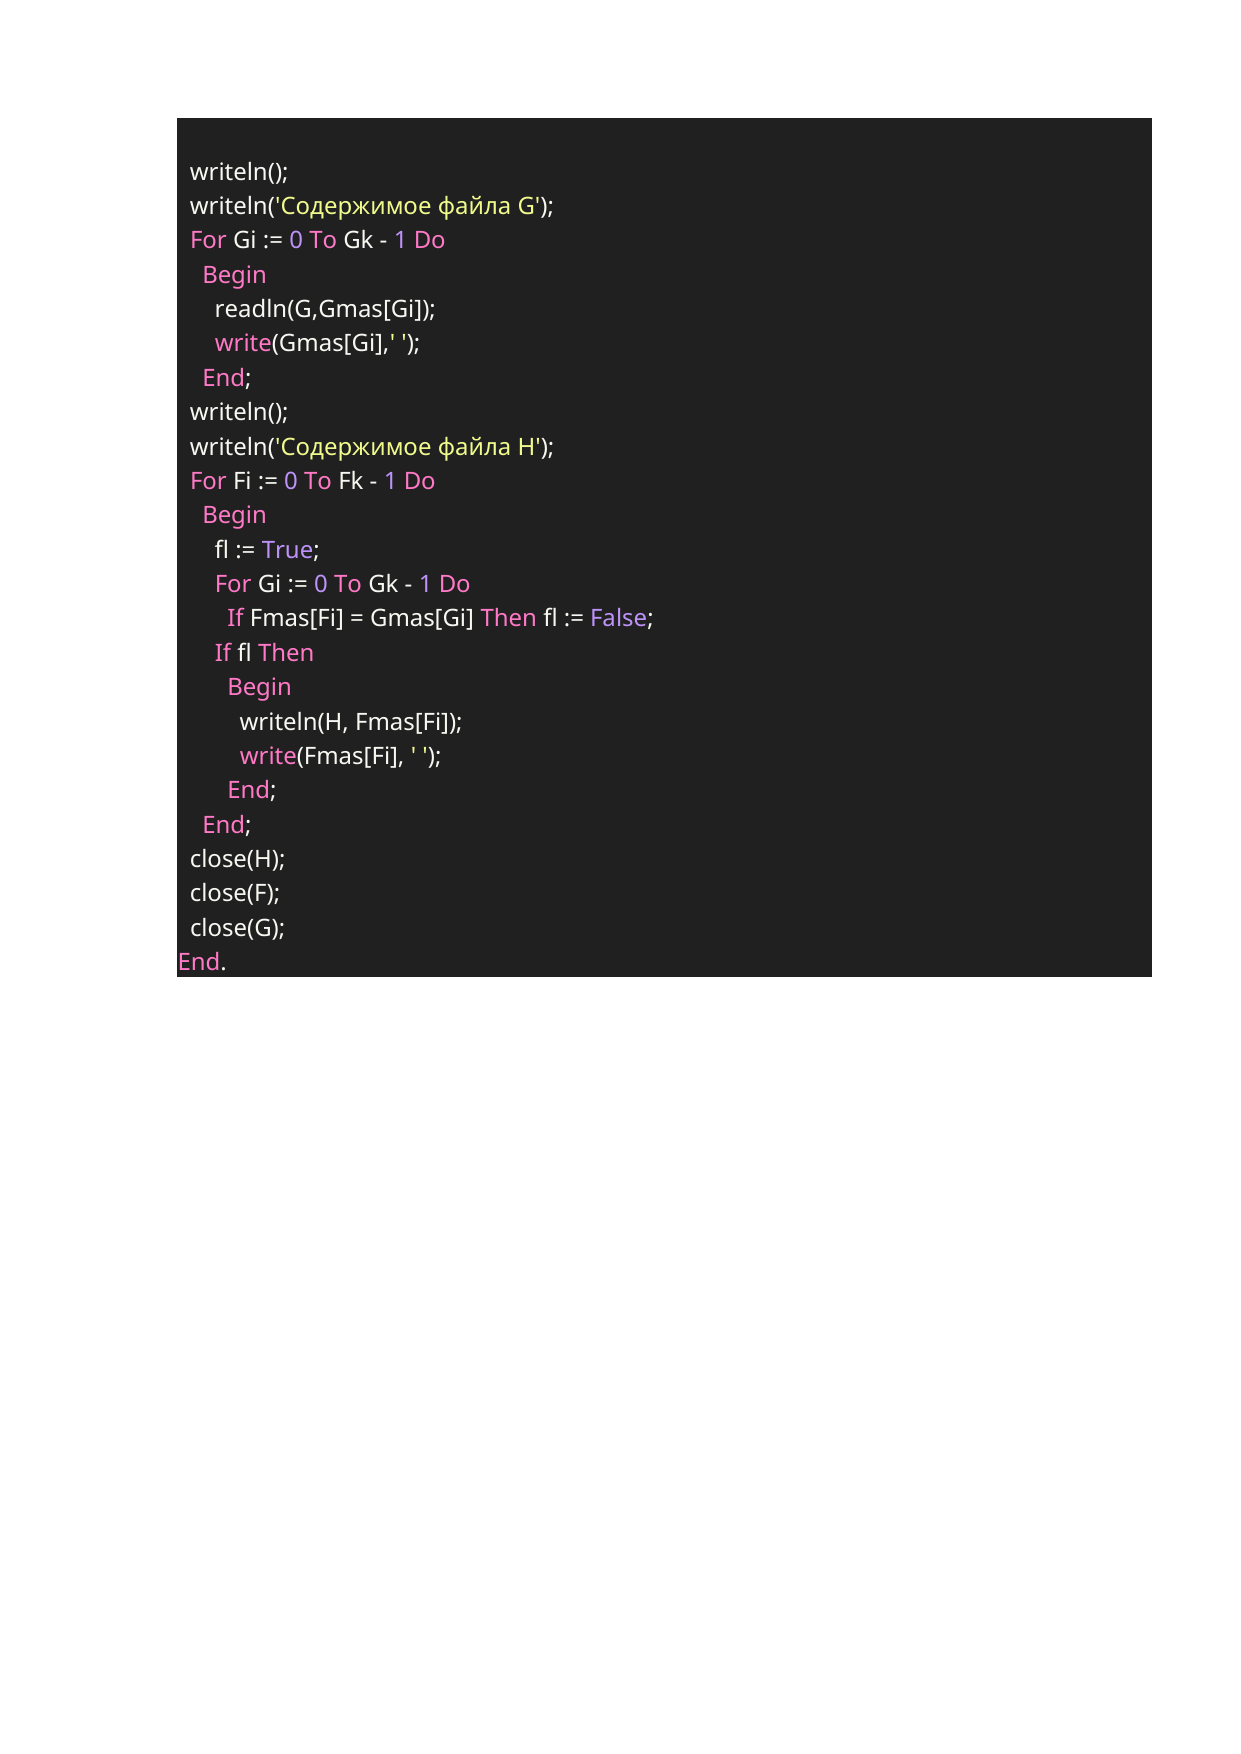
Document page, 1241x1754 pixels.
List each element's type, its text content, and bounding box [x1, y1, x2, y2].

text writeln(); [177, 152, 1152, 187]
text write(Gmas[Gi],' '); [177, 324, 1152, 359]
text End; [177, 359, 1152, 393]
text If fl Then [177, 634, 1152, 668]
text Begin [177, 256, 1152, 290]
text For Fi := 0 To Fk - 1 Do [177, 462, 1152, 496]
text writeln(); [177, 393, 1152, 427]
text close(G); [177, 909, 1152, 943]
text write(Fmas[Fi], ' '); [177, 737, 1152, 771]
text Begin [177, 496, 1152, 531]
text For Gi := 0 To Gk - 1 Do [177, 221, 1152, 256]
text Begin [177, 668, 1152, 702]
text writeln('Содержимое файла G'); [177, 187, 1152, 221]
text End; [177, 771, 1152, 806]
text If Fmas[Fi] = Gmas[Gi] Then fl := False; [177, 599, 1152, 634]
text writeln(H, Fmas[Fi]); [177, 702, 1152, 737]
text End. [177, 943, 1152, 977]
text fl := True; [177, 531, 1152, 565]
text close(H); [177, 840, 1152, 874]
text readln(G,Gmas[Gi]); [177, 290, 1152, 324]
text close(F); [177, 874, 1152, 909]
text For Gi := 0 To Gk - 1 Do [177, 565, 1152, 599]
text writeln('Содержимое файла H'); [177, 427, 1152, 462]
text End; [177, 806, 1152, 840]
